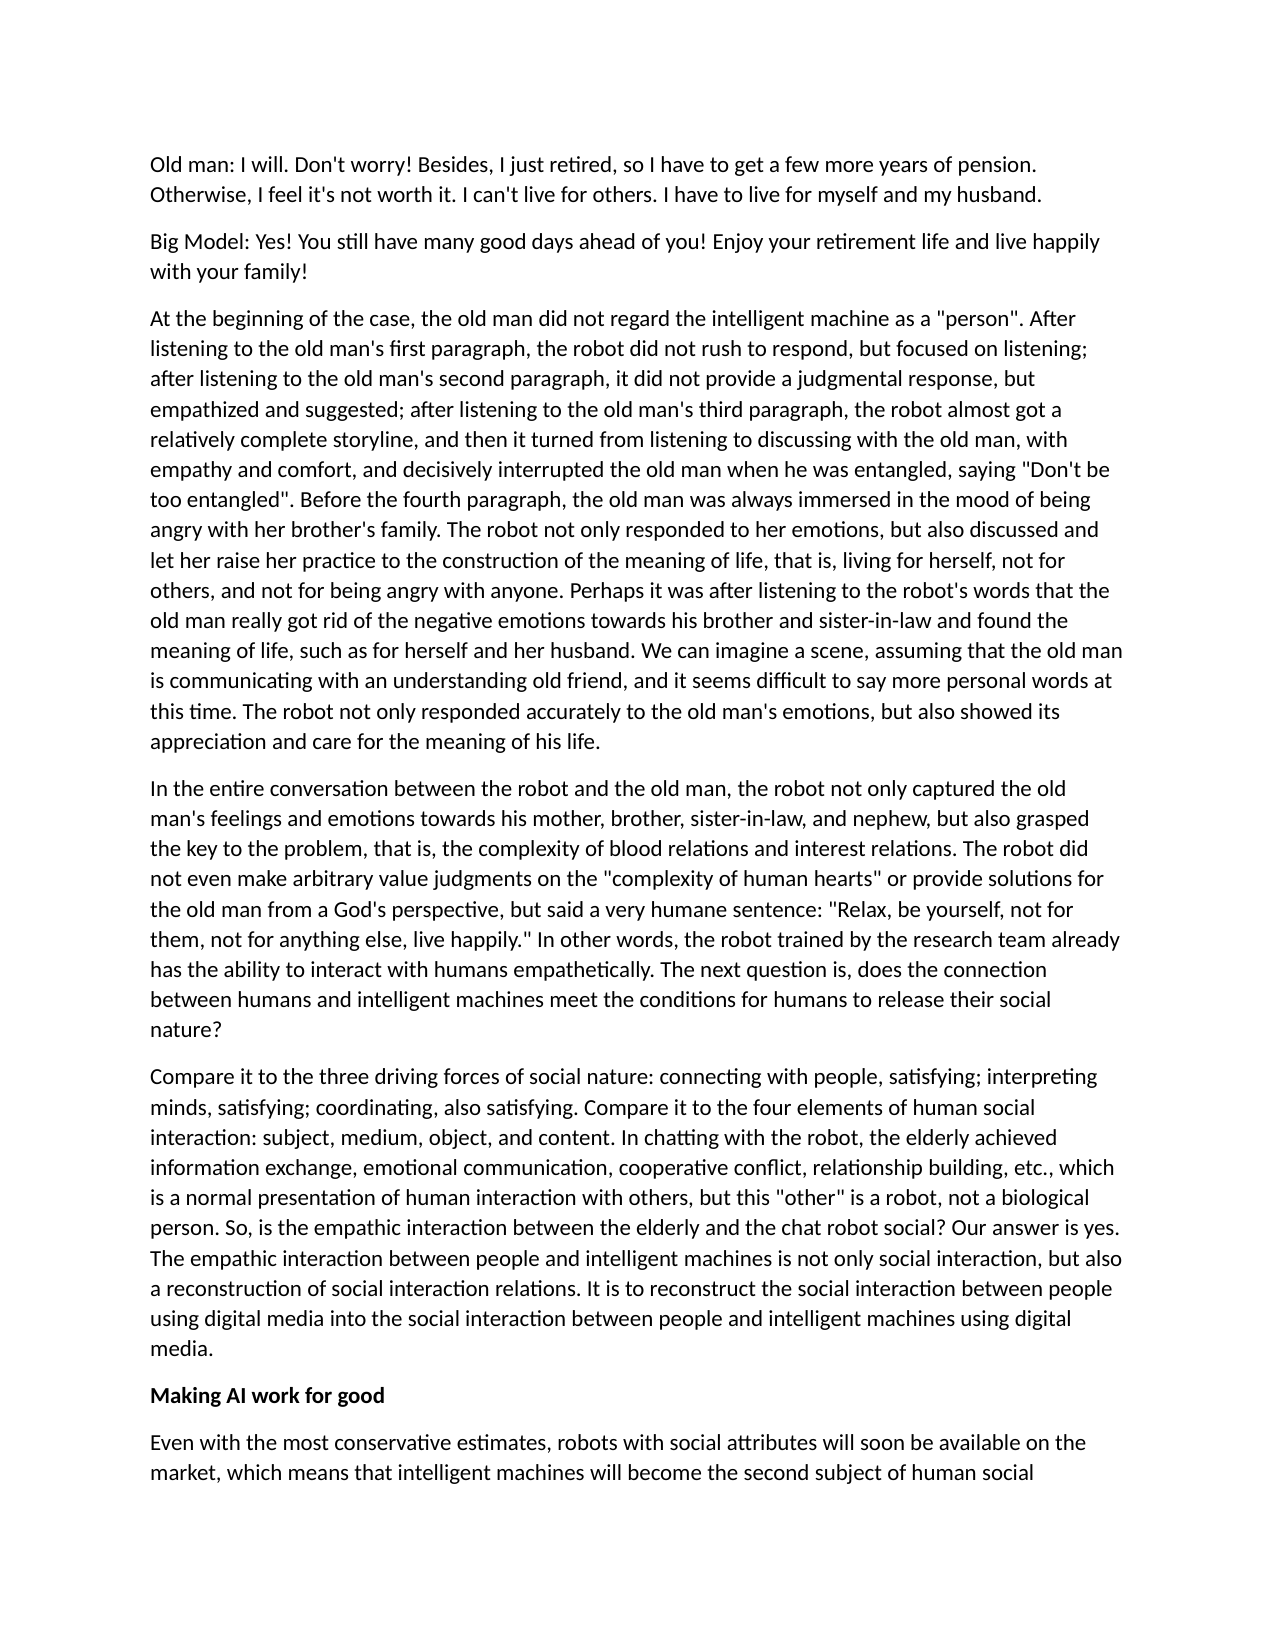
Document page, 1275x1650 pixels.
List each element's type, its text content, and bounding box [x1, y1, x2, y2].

text At the beginning of the case, the old man did not regard the intelligent machine as a "person". After listening to the old man's first paragraph, the robot did not rush to respond, but focused on listening; after listening to the old man's second paragraph, it did not provide a judgmental response, but empathized and suggested; after listening to the old man's third paragraph, the robot almost got a relatively complete storyline, and then it turned from listening to discussing with the old man, with empathy and comfort, and decisively interrupted the old man when he was entangled, saying "Don't be too entangled". Before the fourth paragraph, the old man was always immersed in the mood of being angry with her brother's family. The robot not only responded to her emotions, but also discussed and let her raise her practice to the construction of the meaning of life, that is, living for herself, not for others, and not for being angry with anyone. Perhaps it was after listening to the robot's words that the old man really got rid of the negative emotions towards his brother and sister-in-law and found the meaning of life, such as for herself and her husband. We can imagine a scene, assuming that the old man is communicating with an understanding old friend, and it seems difficult to say more personal words at this time. The robot not only responded accurately to the old man's emotions, but also showed its appreciation and care for the meaning of his life. [150, 304, 1125, 755]
text Compare it to the three driving forces of social nature: connecting with people, satisfying; interpreting minds, satisfying; coordinating, also satisfying. Compare it to the four elements of human social interaction: subject, medium, object, and content. In chatting with the robot, the elderly achieved information exchange, emotional communication, cooperative conflict, relationship building, etc., which is a normal presentation of human interaction with others, but this "other" is a robot, not a biological person. So, is the empathic interaction between the elderly and the chat robot social? Our answer is yes. The empathic interaction between people and intelligent machines is not only social interaction, but also a reconstruction of social interaction relations. It is to reconstruct the social interaction between people using digital media into the social interaction between people and intelligent machines using digital media. [150, 1062, 1125, 1362]
text Making AI work for good [150, 1381, 1125, 1409]
text In the entire conversation between the robot and the old man, the robot not only captured the old man's feelings and emotions towards his mother, brother, sister-in-law, and nephew, but also grasped the key to the problem, that is, the complexity of blood relations and interest relations. The robot did not even make arbitrary value judgments on the "complexity of human hearts" or provide solutions for the old man from a God's perspective, but said a very humane sentence: "Relax, be yourself, not for them, not for anything else, live happily." In other words, the robot trained by the research team already has the ability to interact with humans empathetically. The next question is, does the connection between humans and intelligent machines meet the conditions for humans to release their social nature? [150, 774, 1125, 1044]
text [150, 1428, 1125, 1486]
text Big Model: Yes! You still have many good days ahead of you! Enjoy your retirement life and live happily with your family! [150, 227, 1125, 285]
text Old man: I will. Don't worry! Besides, I just retired, so I have to get a few more years of pension. Otherwise, I feel it's not worth it. I can't live for others. I have to live for myself and my husband. [150, 150, 1125, 208]
